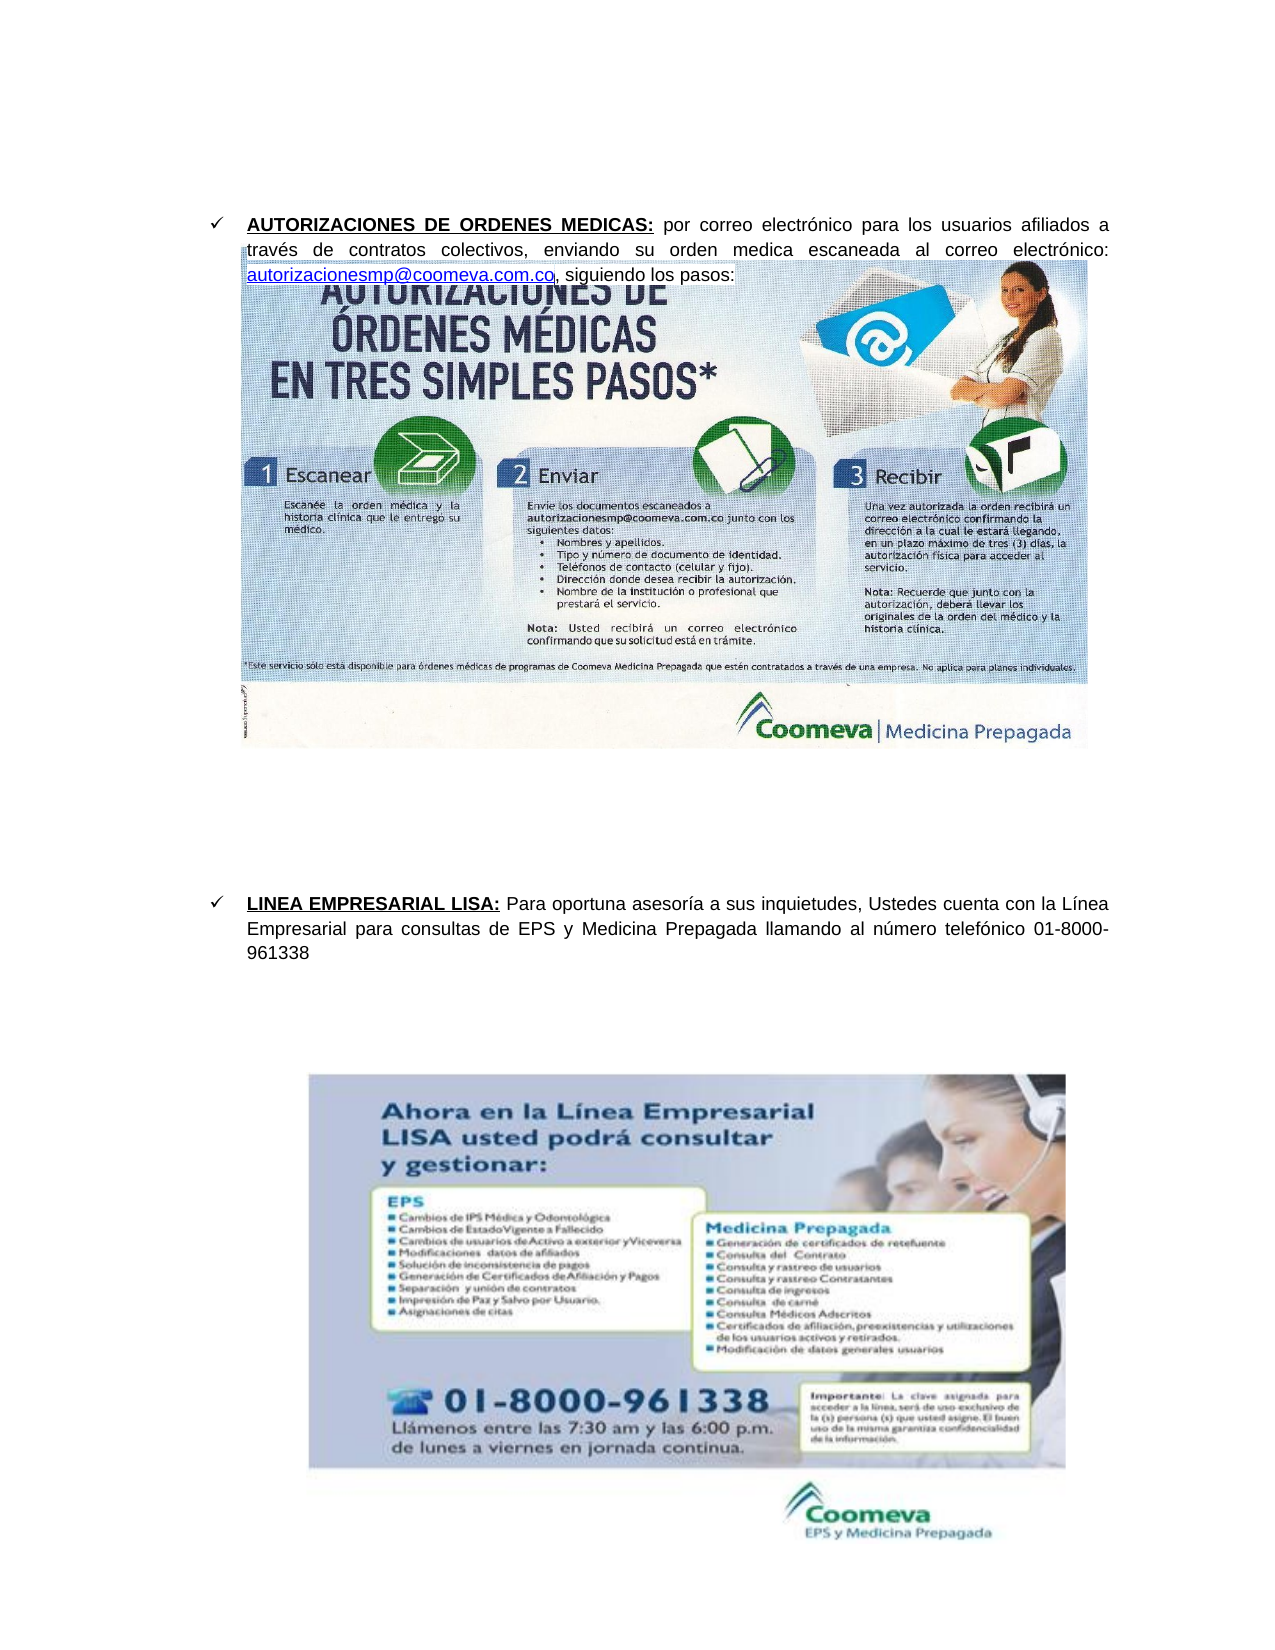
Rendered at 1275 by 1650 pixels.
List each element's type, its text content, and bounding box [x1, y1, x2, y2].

list LINEA EMPRESARIAL LISA: Para oportuna asesoría a sus inquietudes, Ustedes cuenta con la Línea Empresarial para consultas de EPS y Medicina Prepagada llamando al número telefónico 01-8000-961338 [209, 892, 1109, 964]
picture [240, 285, 1088, 749]
list AUTORIZACIONES DE ORDENES MEDICAS: por correo electrónico para los usuarios afiliados a través de contratos colectivos, enviando su orden medica escaneada al correo electrónico: autorizacionesmp@coomeva.com.co, siguiendo los pasos: [209, 214, 1109, 285]
picture [306, 1072, 1066, 1544]
